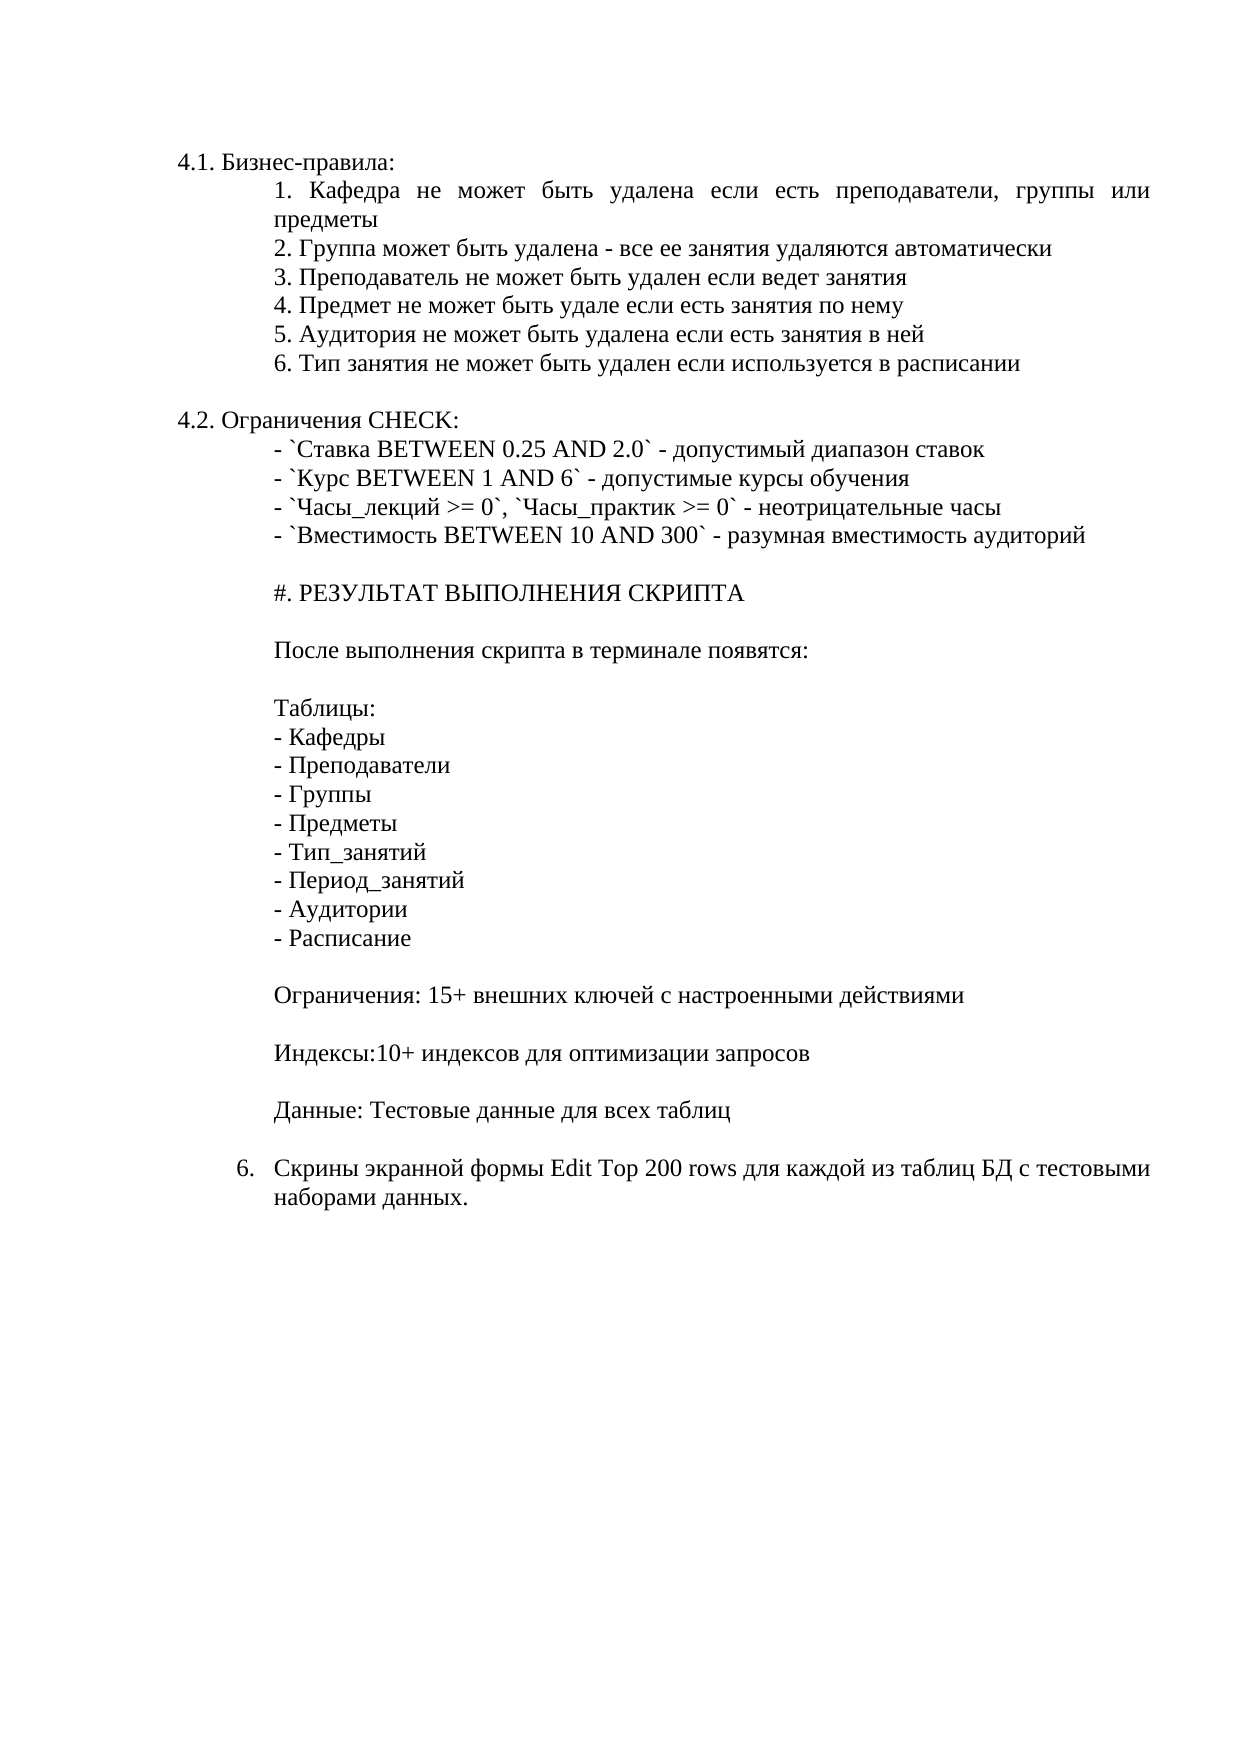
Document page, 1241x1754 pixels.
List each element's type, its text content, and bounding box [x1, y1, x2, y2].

text Индексы:10+ индексов для оптимизации запросов [274, 1038, 1152, 1067]
list Скрины экранной формы Edit Top 200 rows для каждой из таблиц БД с тестовыми наборами данных. [236, 1153, 1152, 1211]
text 3. Преподаватель не может быть удален если ведет занятия [274, 262, 1152, 291]
text - `Курс BETWEEN 1 AND 6` - допустимые курсы обучения [274, 463, 1152, 492]
text #. РЕЗУЛЬТАТ ВЫПОЛНЕНИЯ СКРИПТА [274, 578, 1152, 607]
text - Преподаватели [274, 751, 1152, 779]
text - `Вместимость BETWEEN 10 AND 300` - разумная вместимость аудиторий [274, 521, 1152, 549]
text 2. Группа может быть удалена - все ее занятия удаляются автоматически [274, 233, 1152, 262]
text - Тип_занятий [274, 837, 1152, 866]
text - Расписание [274, 923, 1152, 952]
text 4. Предмет не может быть удале если есть занятия по нему [274, 291, 1152, 319]
text - Период_занятий [274, 866, 1152, 894]
text - Группы [274, 779, 1152, 808]
text - Предметы [274, 808, 1152, 837]
text 5. Аудитория не может быть удалена если есть занятия в ней [274, 319, 1152, 348]
text - Кафедры [274, 722, 1152, 751]
text 4.1. Бизнес-правила: [177, 147, 1152, 176]
text Данные: Тестовые данные для всех таблиц [274, 1096, 1152, 1124]
text 4.2. Ограничения CHECK: [177, 406, 1152, 434]
text - `Часы_лекций >= 0`, `Часы_практик >= 0` - неотрицательные часы [274, 492, 1152, 521]
text - `Ставка BETWEEN 0.25 AND 2.0` - допустимый диапазон ставок [274, 434, 1152, 463]
text 6. Тип занятия не может быть удален если используется в расписании [274, 348, 1152, 377]
text Таблицы: [274, 693, 1152, 722]
text Ограничения: 15+ внешних ключей с настроенными действиями [274, 981, 1152, 1009]
text - Аудитории [274, 894, 1152, 923]
text После выполнения скрипта в терминале появятся: [274, 636, 1152, 664]
text 1. Кафедра не может быть удалена если есть преподаватели, группы или предметы [274, 176, 1152, 233]
